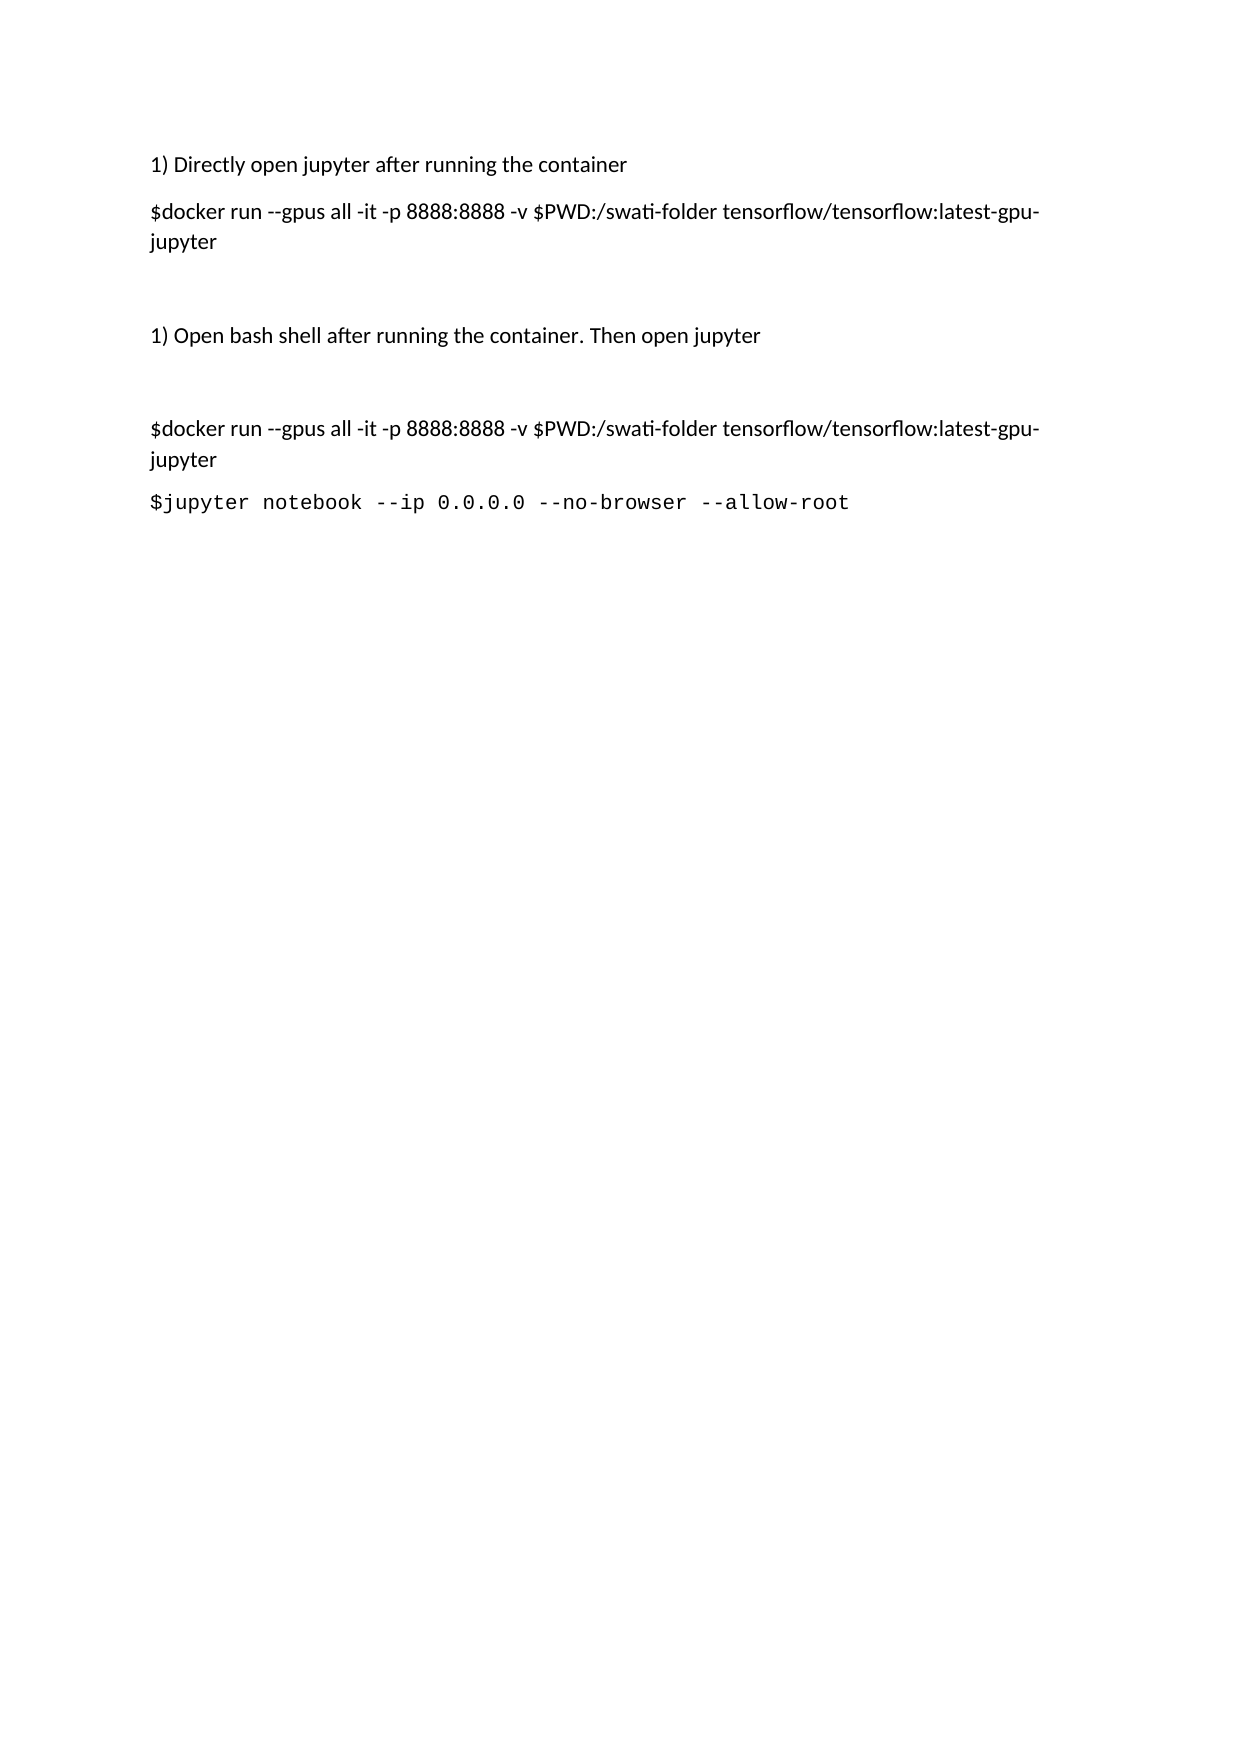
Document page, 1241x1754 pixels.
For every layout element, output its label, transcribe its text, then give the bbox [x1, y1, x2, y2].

text $docker run --gpus all -it -p 8888:8888 -v $PWD:/swati-folder tensorflow/tensorflow:latest-gpu-jupyter [150, 414, 1090, 473]
text 1) Open bash shell after running the container. Then open jupyter [150, 321, 1090, 349]
text 1) Directly open jupyter after running the container [150, 150, 1090, 178]
text $jupyter notebook --ip 0.0.0.0 --no-browser --allow-root [150, 492, 1090, 515]
text $docker run --gpus all -it -p 8888:8888 -v $PWD:/swati-folder tensorflow/tensorflow:latest-gpu-jupyter [150, 197, 1090, 255]
